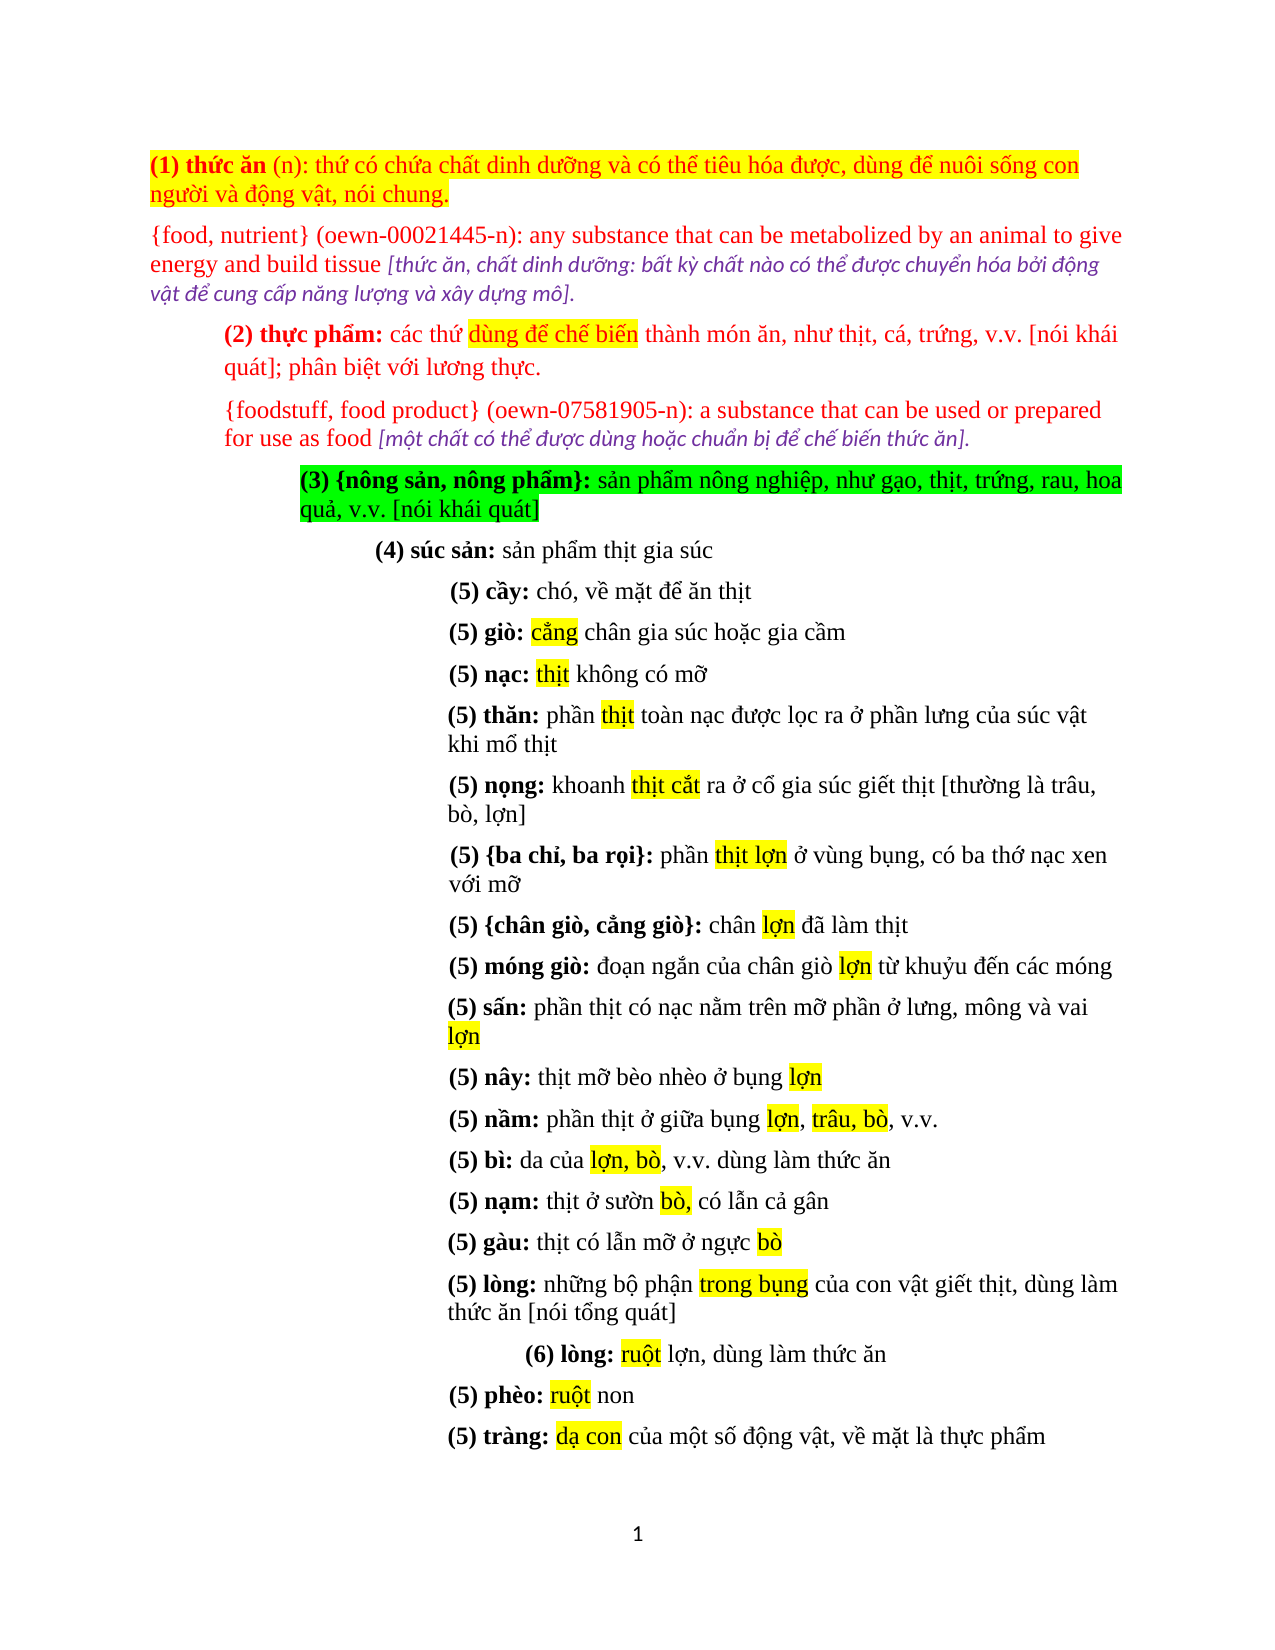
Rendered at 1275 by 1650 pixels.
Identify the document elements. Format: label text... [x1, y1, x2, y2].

text (5) lòng: những bộ phận trong bụng của con vật giết thịt, dùng làm thức ăn [nói tổng quát] [447, 1269, 1125, 1326]
text (5) nầm: phần thịt ở giữa bụng lợn, trâu, bò, v.v. [888, 1104, 1125, 1132]
text (5) nây: thịt mỡ bèo nhèo ở bụng lợn [374, 1062, 1125, 1091]
text (5) giò: cẳng chân gia súc hoặc gia cầm [374, 617, 1125, 646]
text (5) sấn: phần thịt có nạc nằm trên mỡ phần ở lưng, mông và vai lợn [447, 992, 1125, 1050]
text {foodstuff, food product} (oewn-07581905-n): a substance that can be used or prepared for use as food [một chất có thể được dùng hoặc chuẩn bị để chế biến thức ăn]. [224, 395, 1125, 452]
text (5) nạm: thịt ở sườn bò, có lẫn cả gân [692, 1186, 1125, 1215]
text (5) nọng: khoanh thịt cắt ra ở cổ gia súc giết thịt [thường là trâu, bò, lợn] [447, 770, 1125, 827]
text (5) thăn: phần thịt toàn nạc được lọc ra ở phần lưng của súc vật khi mổ thịt [447, 700, 1125, 757]
text (5) móng giò: đoạn ngắn của chân giò lợn từ khuỷu đến các móng [872, 951, 1125, 980]
text (5) nạc: thịt không có mỡ [374, 659, 536, 687]
text (1) thức ăn (n): thứ có chứa chất dinh dưỡng và có thể tiêu hóa được, dùng để nuôi sống con người và động vật, nói chung. [449, 150, 1125, 207]
text (3) {nông sản, nông phẩm}: sản phẩm nông nghiệp, như gạo, thịt, trứng, rau, hoa quả, v.v. [nói khái quát] [539, 465, 1125, 522]
text {food, nutrient} (oewn-00021445-n): any substance that can be metabolized by an animal to give energy and build tissue [thức ăn, chất dinh dưỡng: bất kỳ chất nào có thể được chuyển hóa bởi động vật để cung cấp năng lượng và xây dựng mô]. [150, 220, 1125, 307]
text (5) móng giò: đoạn ngắn của chân giò lợn từ khuỷu đến các móng [374, 951, 839, 980]
text (5) bì: da của lợn, bò, v.v. dùng làm thức ăn [374, 1145, 590, 1174]
text (5) nầm: phần thịt ở giữa bụng lợn, trâu, bò, v.v. [374, 1104, 767, 1132]
text (4) súc sản: sản phẩm thịt gia súc [300, 535, 1125, 564]
text (5) tràng: dạ con của một số động vật, về mặt là thực phẩm [622, 1421, 1125, 1450]
text (5) {ba chỉ, ba rọi}: phần thịt lợn ở vùng bụng, có ba thớ nạc xen với mỡ [520, 840, 1125, 897]
text (5) tràng: dạ con của một số động vật, về mặt là thực phẩm [372, 1421, 556, 1450]
text (6) lòng: ruột lợn, dùng làm thức ăn [524, 1339, 621, 1367]
text (5) gàu: thịt có lẫn mỡ ở ngực bò [372, 1227, 1125, 1256]
text (5) cầy: chó, về mặt để ăn thịt [375, 576, 1125, 605]
text (5) nạc: thịt không có mỡ [569, 659, 1125, 687]
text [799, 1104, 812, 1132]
text (5) {chân giò, cẳng giò}: chân lợn đã làm thịt [795, 910, 1125, 939]
text (6) lòng: ruột lợn, dùng làm thức ăn [661, 1339, 1125, 1367]
text (5) phèo: ruột non [374, 1380, 550, 1409]
text (5) {chân giò, cẳng giò}: chân lợn đã làm thịt [374, 910, 762, 939]
text (5) phèo: ruột non [591, 1380, 1125, 1409]
text (5) nạm: thịt ở sườn bò, có lẫn cả gân [374, 1186, 660, 1215]
text (5) bì: da của lợn, bò, v.v. dùng làm thức ăn [661, 1145, 1125, 1174]
text (2) thực phẩm: các thứ dùng để chế biến thành món ăn, như thịt, cá, trứng, v.v. [nói khái quát]; phân biệt với lương thực. [224, 319, 1125, 382]
